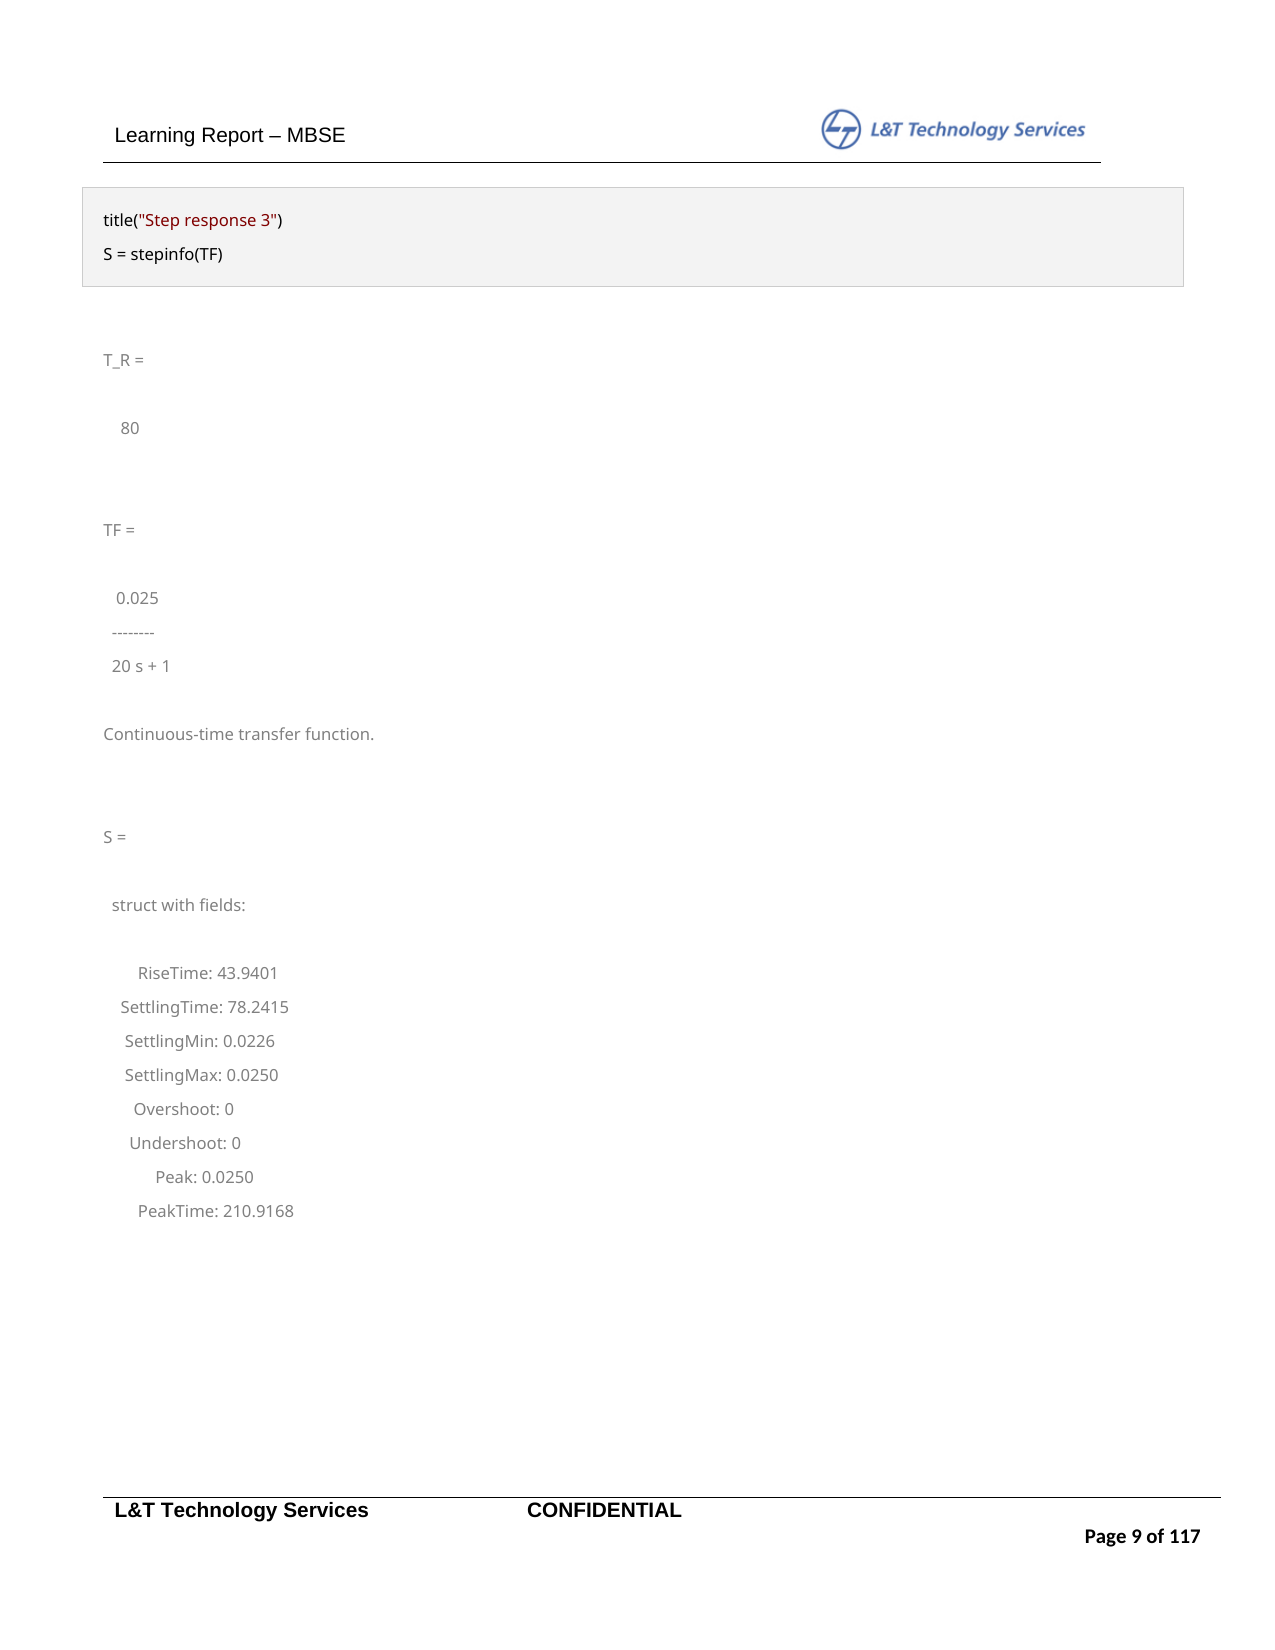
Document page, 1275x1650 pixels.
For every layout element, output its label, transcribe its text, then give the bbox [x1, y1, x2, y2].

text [83, 188, 1183, 286]
text T_R = 80 TF = 0.025 -------- 20 s + 1 Continuous-time transfer function. S = struct with fields: RiseTime: 43.9401 SettlingTime: 78.2415 SettlingMin: 0.0226 SettlingMax: 0.0250 Overshoot: 0 Undershoot: 0 Peak: 0.0250 PeakTime: 210.9168 [103, 314, 1162, 1257]
